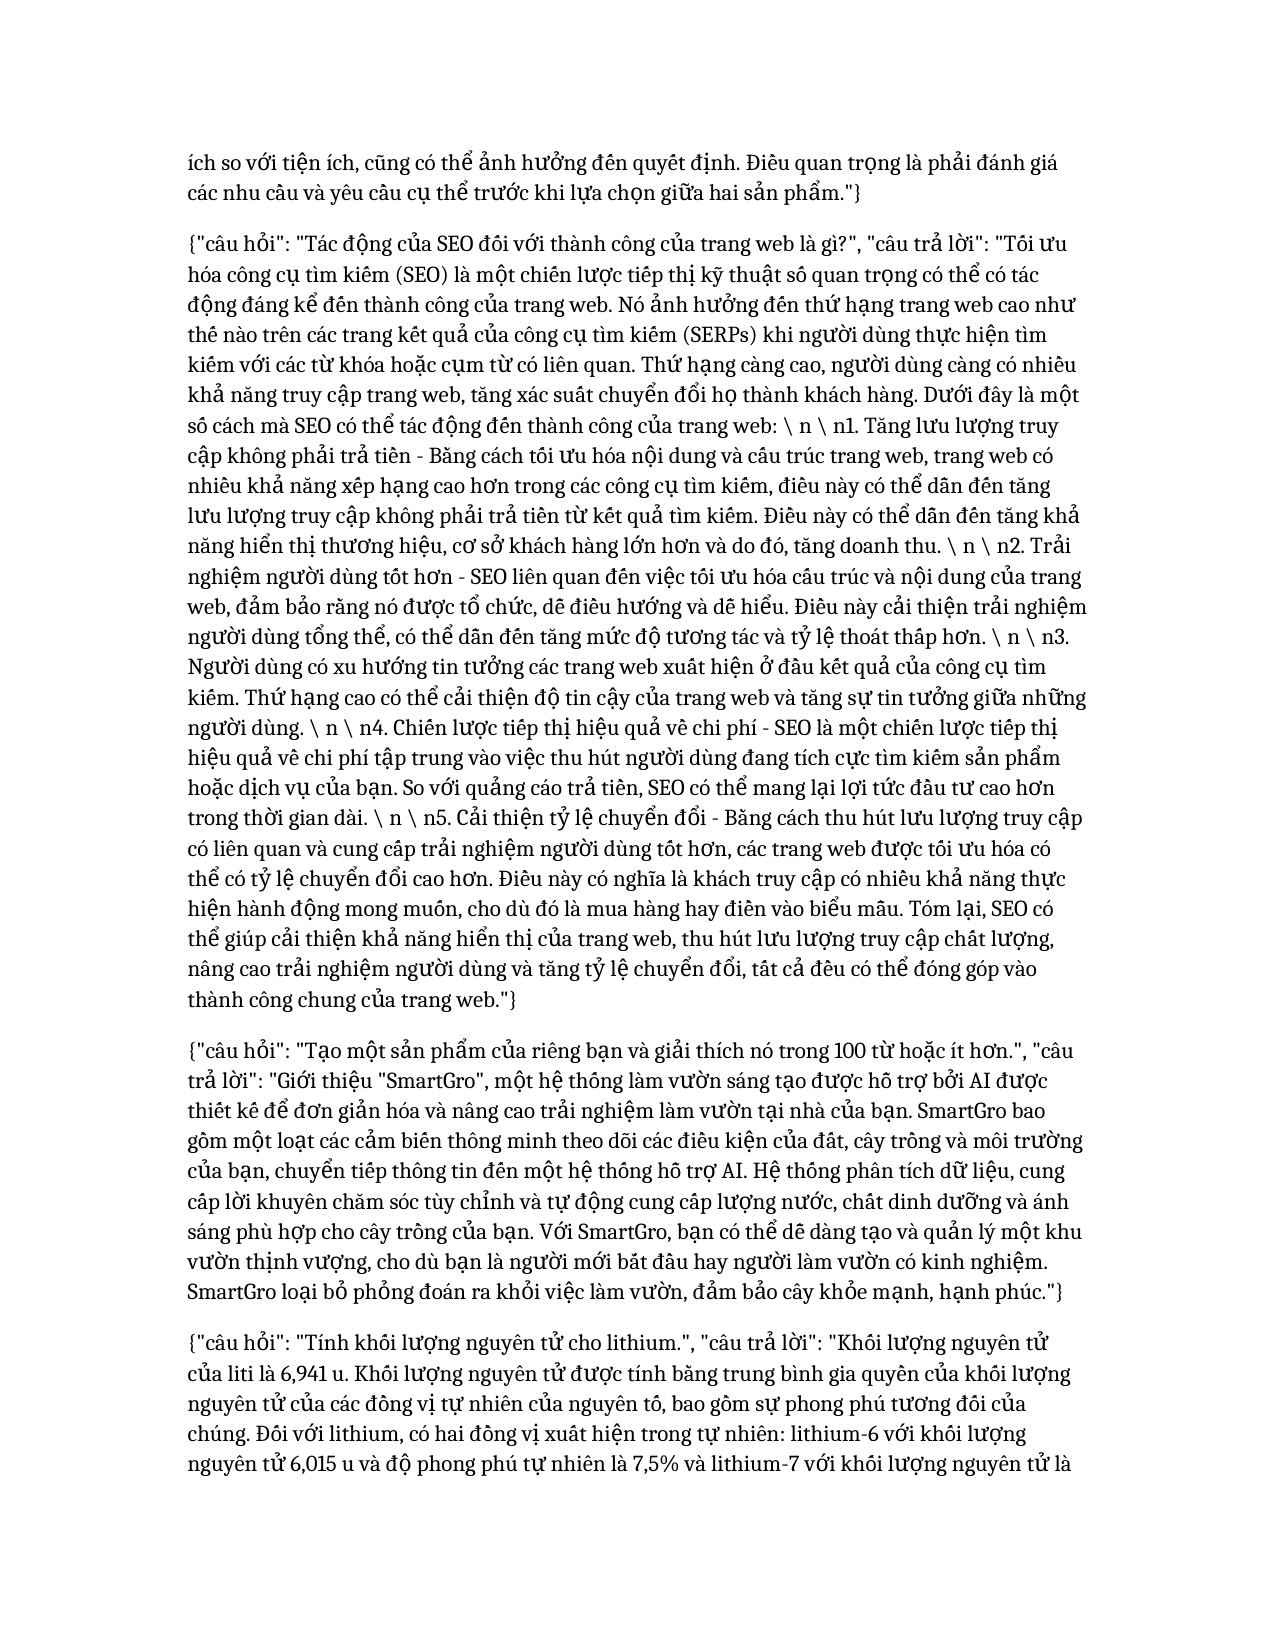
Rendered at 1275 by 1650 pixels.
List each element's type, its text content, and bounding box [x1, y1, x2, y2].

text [187, 1330, 1087, 1477]
text {"câu hỏi": "Tác động của SEO đối với thành công của trang web là gì?", "câu trả lời": "Tối ưu hóa công cụ tìm kiếm (SEO) là một chiến lược tiếp thị kỹ thuật số quan trọng có thể có tác động đáng kể đến thành công của trang web. Nó ảnh hưởng đến thứ hạng trang web cao như thế nào trên các trang kết quả của công cụ tìm kiếm (SERPs) khi người dùng thực hiện tìm kiếm với các từ khóa hoặc cụm từ có liên quan. Thứ hạng càng cao, người dùng càng có nhiều khả năng truy cập trang web, tăng xác suất chuyển đổi họ thành khách hàng. Dưới đây là một số cách mà SEO có thể tác động đến thành công của trang web: \ n \ n1. Tăng lưu lượng truy cập không phải trả tiền - Bằng cách tối ưu hóa nội dung và cấu trúc trang web, trang web có nhiều khả năng xếp hạng cao hơn trong các công cụ tìm kiếm, điều này có thể dẫn đến tăng lưu lượng truy cập không phải trả tiền từ kết quả tìm kiếm. Điều này có thể dẫn đến tăng khả năng hiển thị thương hiệu, cơ sở khách hàng lớn hơn và do đó, tăng doanh thu. \ n \ n2. Trải nghiệm người dùng tốt hơn - SEO liên quan đến việc tối ưu hóa cấu trúc và nội dung của trang web, đảm bảo rằng nó được tổ chức, dễ điều hướng và dễ hiểu. Điều này cải thiện trải nghiệm người dùng tổng thể, có thể dẫn đến tăng mức độ tương tác và tỷ lệ thoát thấp hơn. \ n \ n3. Người dùng có xu hướng tin tưởng các trang web xuất hiện ở đầu kết quả của công cụ tìm kiếm. Thứ hạng cao có thể cải thiện độ tin cậy của trang web và tăng sự tin tưởng giữa những người dùng. \ n \ n4. Chiến lược tiếp thị hiệu quả về chi phí - SEO là một chiến lược tiếp thị hiệu quả về chi phí tập trung vào việc thu hút người dùng đang tích cực tìm kiếm sản phẩm hoặc dịch vụ của bạn. So với quảng cáo trả tiền, SEO có thể mang lại lợi tức đầu tư cao hơn trong thời gian dài. \ n \ n5. Cải thiện tỷ lệ chuyển đổi - Bằng cách thu hút lưu lượng truy cập có liên quan và cung cấp trải nghiệm người dùng tốt hơn, các trang web được tối ưu hóa có thể có tỷ lệ chuyển đổi cao hơn. Điều này có nghĩa là khách truy cập có nhiều khả năng thực hiện hành động mong muốn, cho dù đó là mua hàng hay điền vào biểu mẫu. Tóm lại, SEO có thể giúp cải thiện khả năng hiển thị của trang web, thu hút lưu lượng truy cập chất lượng, nâng cao trải nghiệm người dùng và tăng tỷ lệ chuyển đổi, tất cả đều có thể đóng góp vào thành công chung của trang web."} [187, 231, 1087, 1013]
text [187, 150, 1087, 207]
text {"câu hỏi": "Tạo một sản phẩm của riêng bạn và giải thích nó trong 100 từ hoặc ít hơn.", "câu trả lời": "Giới thiệu "SmartGro", một hệ thống làm vườn sáng tạo được hỗ trợ bởi AI được thiết kế để đơn giản hóa và nâng cao trải nghiệm làm vườn tại nhà của bạn. SmartGro bao gồm một loạt các cảm biến thông minh theo dõi các điều kiện của đất, cây trồng và môi trường của bạn, chuyển tiếp thông tin đến một hệ thống hỗ trợ AI. Hệ thống phân tích dữ liệu, cung cấp lời khuyên chăm sóc tùy chỉnh và tự động cung cấp lượng nước, chất dinh dưỡng và ánh sáng phù hợp cho cây trồng của bạn. Với SmartGro, bạn có thể dễ dàng tạo và quản lý một khu vườn thịnh vượng, cho dù bạn là người mới bắt đầu hay người làm vườn có kinh nghiệm. SmartGro loại bỏ phỏng đoán ra khỏi việc làm vườn, đảm bảo cây khỏe mạnh, hạnh phúc."} [187, 1037, 1087, 1306]
